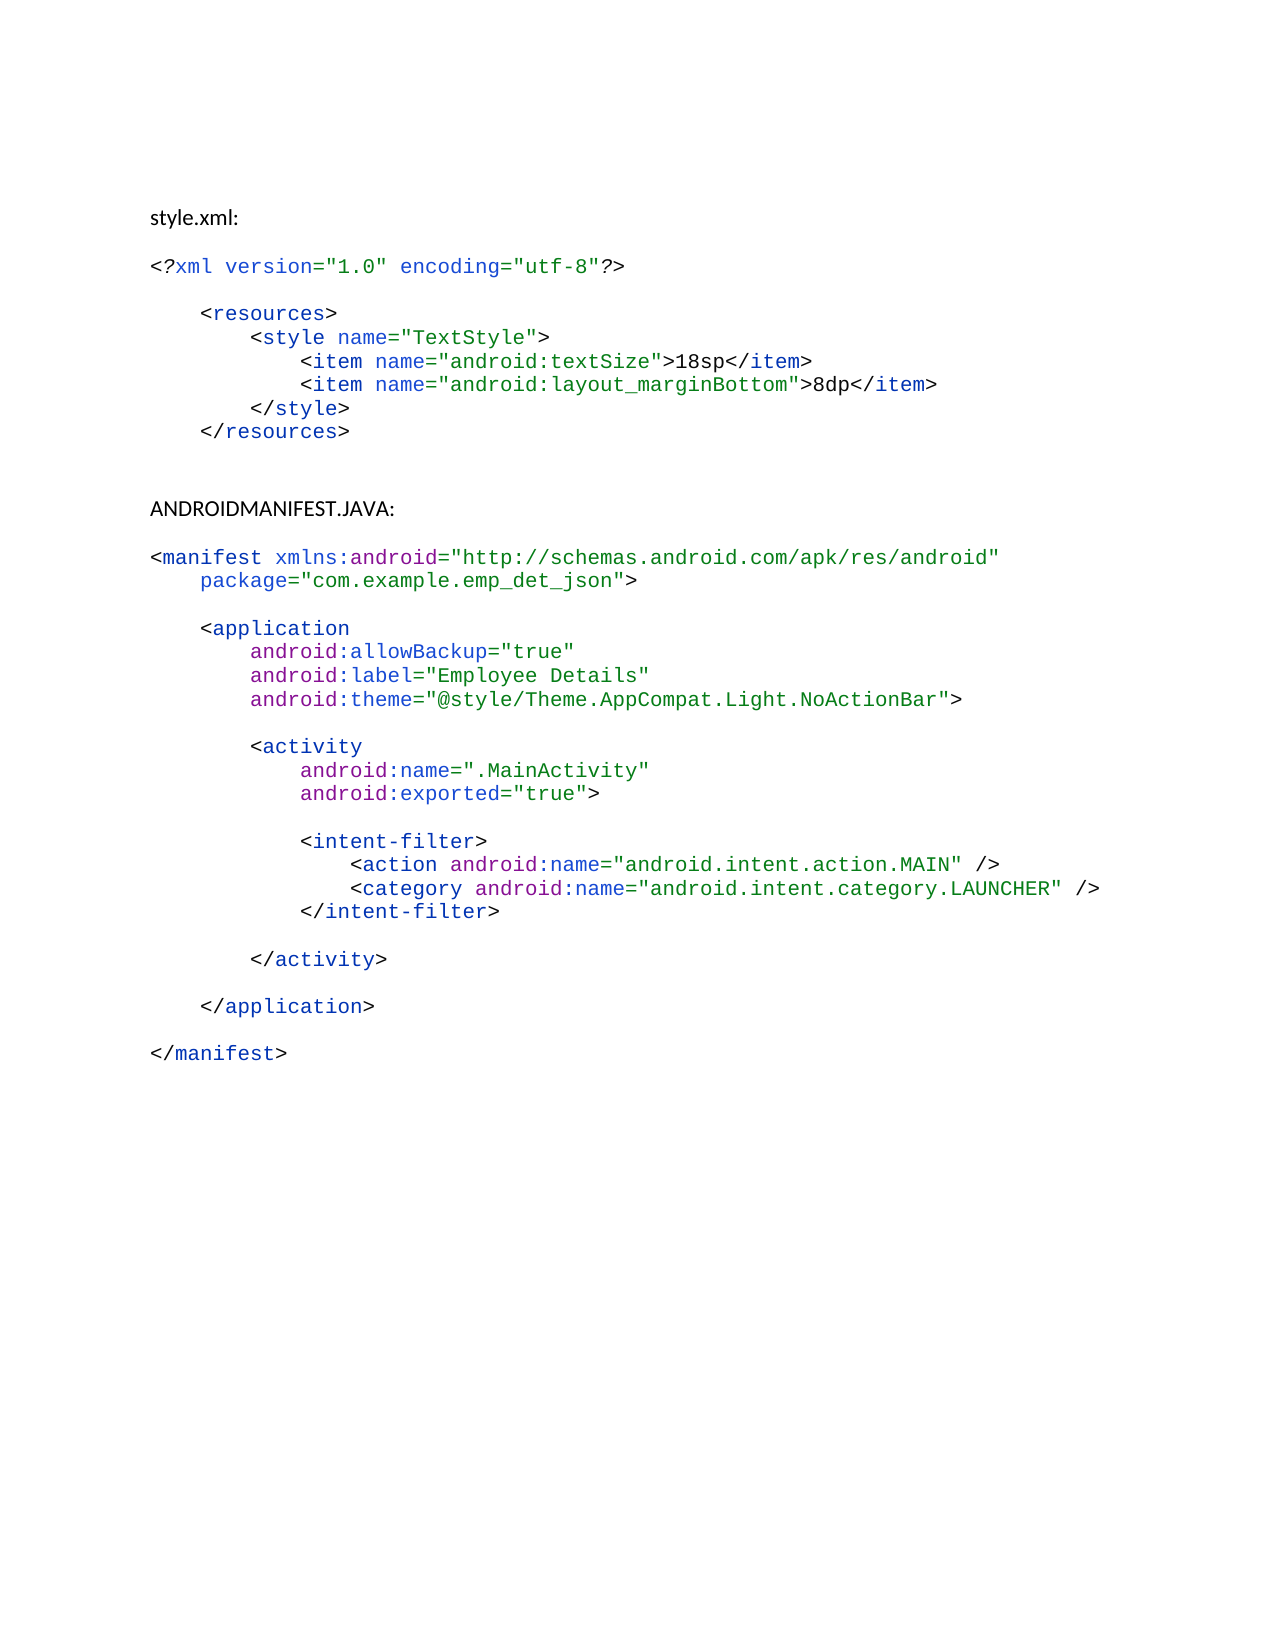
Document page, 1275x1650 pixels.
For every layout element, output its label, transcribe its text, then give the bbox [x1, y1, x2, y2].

text style.xml: [150, 203, 1125, 231]
text AndroidManifest.java: [150, 494, 1125, 522]
text <?xml version="1.0" encoding="utf-8"?> <resources> <style name="TextStyle"> <item name="android:textSize">18sp</item> <item name="android:layout_marginBottom">8dp</item> </style> </resources> [150, 256, 1125, 469]
text <manifest xmlns:android="http://schemas.android.com/apk/res/android" package="com.example.emp_det_json"> <application android:allowBackup="true" android:label="Employee Details" android:theme="@style/Theme.AppCompat.Light.NoActionBar"> <activity android:name=".MainActivity" android:exported="true"> <intent-filter> <action android:name="android.intent.action.MAIN" /> <category android:name="android.intent.category.LAUNCHER" /> </intent-filter> </activity> </application> </manifest> [150, 547, 1125, 1067]
